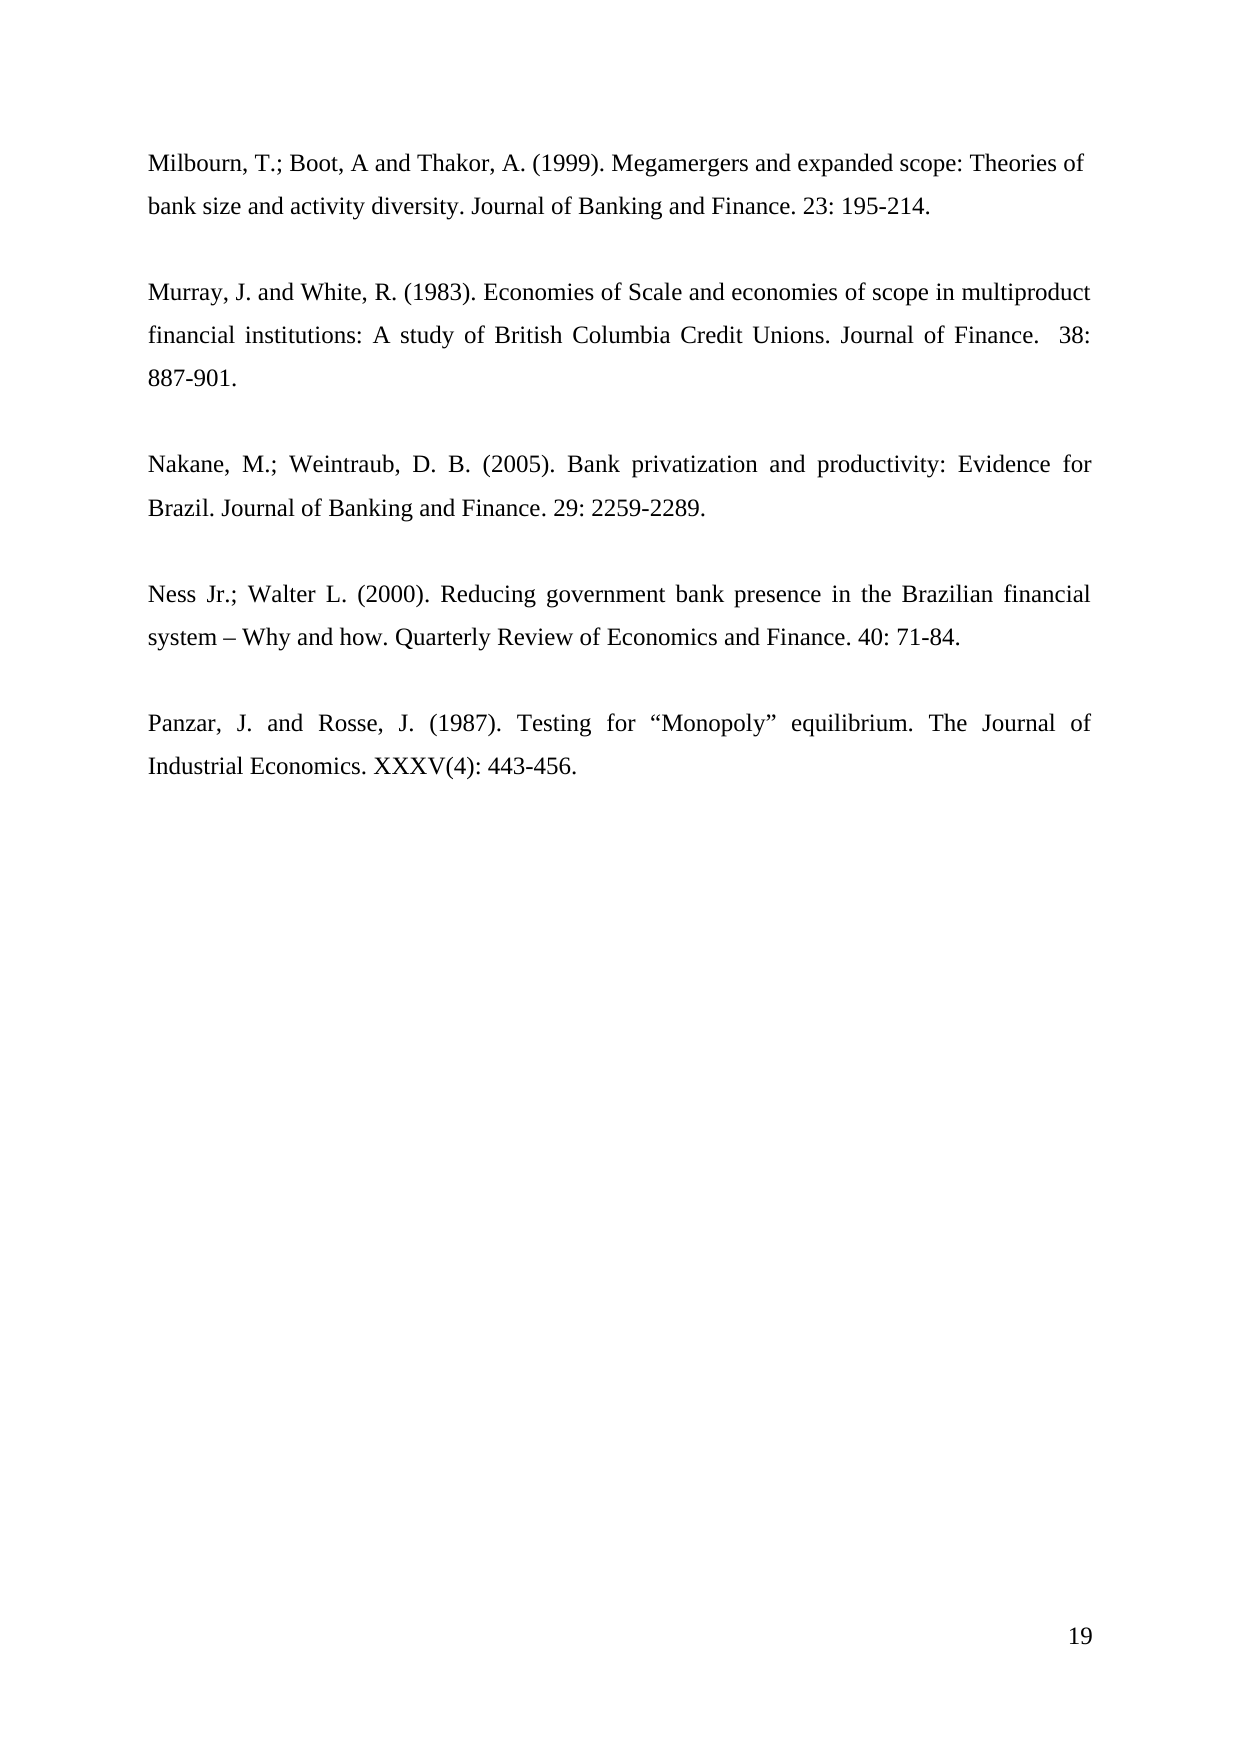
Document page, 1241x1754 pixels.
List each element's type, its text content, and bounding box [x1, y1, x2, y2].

text Panzar, J. and Rosse, J. (1987). Testing for “Monopoly” equilibrium. The Journal of Industrial Economics. XXXV(4): 443-456. [148, 708, 1092, 780]
text Murray, J. and White, R. (1983). Economies of Scale and economies of scope in multiproduct financial institutions: A study of British Columbia Credit Unions. Journal of Finance. 38: 887-901. [148, 277, 1092, 392]
text Nakane, M.; Weintraub, D. B. (2005). Bank privatization and productivity: Evidence for Brazil. Journal of Banking and Finance. 29: 2259-2289. [148, 449, 1092, 521]
text Ness Jr.; Walter L. (2000). Reducing government bank presence in the Brazilian financial system – Why and how. Quarterly Review of Economics and Finance. 40: 71-84. [148, 579, 1092, 651]
text Milbourn, T.; Boot, A and Thakor, A. (1999). Megamergers and expanded scope: Theories of bank size and activity diversity. Journal of Banking and Finance. 23: 195-214. [148, 148, 1092, 219]
